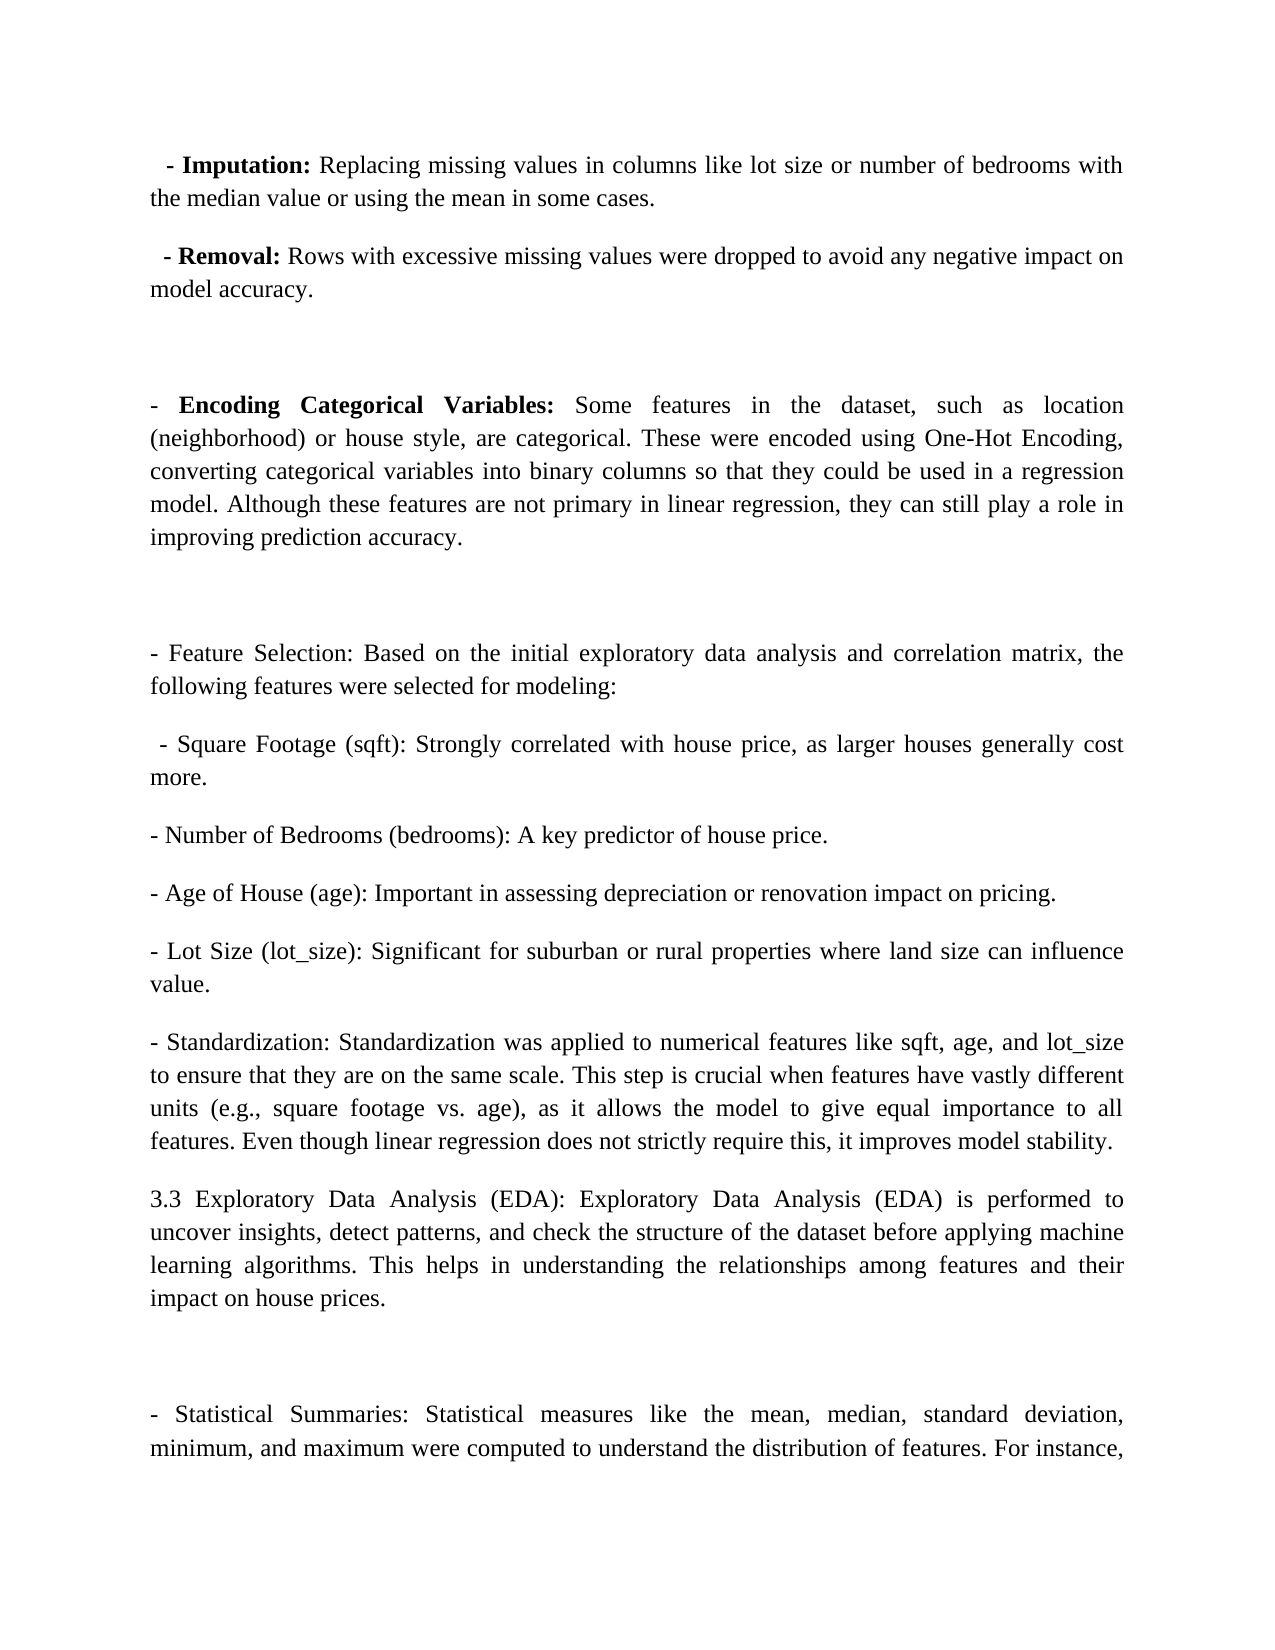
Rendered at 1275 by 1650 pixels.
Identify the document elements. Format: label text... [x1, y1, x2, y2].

text - Encoding Categorical Variables: Some features in the dataset, such as location (neighborhood) or house style, are categorical. These were encoded using One-Hot Encoding, converting categorical variables into binary columns so that they could be used in a regression model. Although these features are not primary in linear regression, they can still play a role in improving prediction accuracy. [150, 390, 1125, 551]
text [150, 1399, 1125, 1461]
text - Feature Selection: Based on the initial exploratory data analysis and correlation matrix, the following features were selected for modeling: [150, 638, 1125, 700]
text - Square Footage (sqft): Strongly correlated with house price, as larger houses generally cost more. [150, 729, 1125, 791]
text - Removal: Rows with excessive missing values were dropped to avoid any negative impact on model accuracy. [150, 241, 1125, 303]
text - Standardization: Standardization was applied to numerical features like sqft, age, and lot_size to ensure that they are on the same scale. This step is crucial when features have vastly different units (e.g., square footage vs. age), as it allows the model to give equal importance to all features. Even though linear regression does not strictly require this, it improves model stability. [150, 1027, 1125, 1155]
text 3.3 Exploratory Data Analysis (EDA): Exploratory Data Analysis (EDA) is performed to uncover insights, detect patterns, and check the structure of the dataset before applying machine learning algorithms. This helps in understanding the relationships among features and their impact on house prices. [150, 1184, 1125, 1312]
text - Number of Bedrooms (bedrooms): A key predictor of house price. [150, 820, 1125, 849]
text - Age of House (age): Important in assessing depreciation or renovation impact on pricing. [150, 878, 1125, 907]
text - Imputation: Replacing missing values in columns like lot size or number of bedrooms with the median value or using the mean in some cases. [150, 150, 1125, 212]
text - Lot Size (lot_size): Significant for suburban or rural properties where land size can influence value. [150, 936, 1125, 998]
